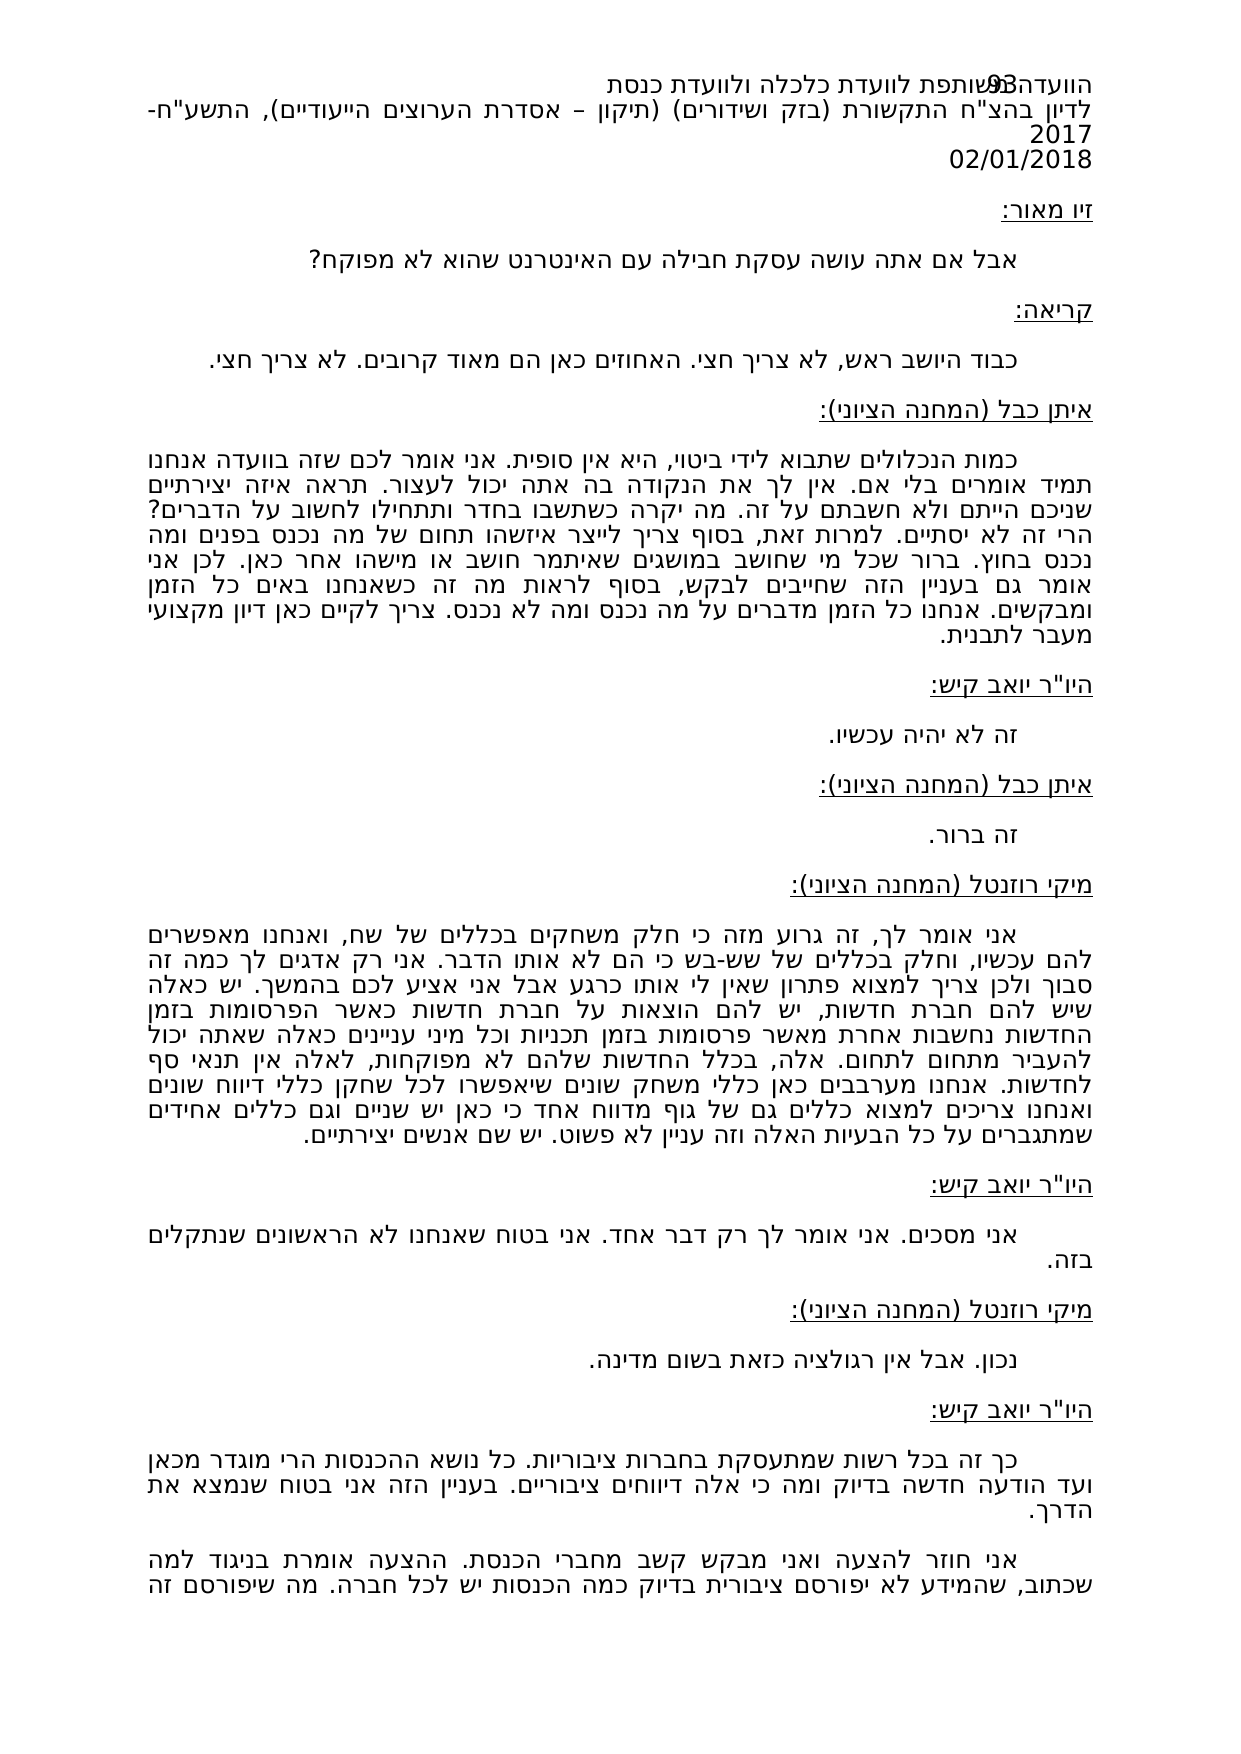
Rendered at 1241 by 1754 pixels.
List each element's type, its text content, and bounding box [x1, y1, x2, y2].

text היו"ר יואב קיש: [147, 1399, 1093, 1424]
text כבוד היושב ראש, לא צריך חצי. האחוזים כאן הם מאוד קרובים. לא צריך חצי. [147, 349, 1093, 374]
text אבל אם אתה עושה עסקת חבילה עם האינטרנט שהוא לא מפוקח? [147, 249, 1093, 274]
text אני אומר לך, זה גרוע מזה כי חלק משחקים בכללים של שח, ואנחנו מאפשרים להם עכשיו, וחלק בכללים של שש-בש כי הם לא אותו הדבר. אני רק אדגים לך כמה זה סבוך ולכן צריך למצוא פתרון שאין לי אותו כרגע אבל אני אציע לכם בהמשך. יש כאלה שיש להם חברת חדשות, יש להם הוצאות על חברת חדשות כאשר הפרסומות בזמן החדשות נחשבות אחרת מאשר פרסומות בזמן תכניות וכל מיני עניינים כאלה שאתה יכול להעביר מתחום לתחום. אלה, בכלל החדשות שלהם לא מפוקחות, לאלה אין תנאי סף לחדשות. אנחנו מערבבים כאן כללי משחק שונים שיאפשרו לכל שחקן כללי דיווח שונים ואנחנו צריכים למצוא כללים גם של גוף מדווח אחד כי כאן יש שניים וגם כללים אחידים שמתגברים על כל הבעיות האלה וזה עניין לא פשוט. יש שם אנשים יצירתיים. [147, 924, 1093, 1149]
text כמות הנכלולים שתבוא לידי ביטוי, היא אין סופית. אני אומר לכם שזה בוועדה אנחנו תמיד אומרים בלי אם. אין לך את הנקודה בה אתה יכול לעצור. תראה איזה יצירתיים שניכם הייתם ולא חשבתם על זה. מה יקרה כשתשבו בחדר ותתחילו לחשוב על הדברים? הרי זה לא יסתיים. למרות זאת, בסוף צריך לייצר איזשהו תחום של מה נכנס בפנים ומה נכנס בחוץ. ברור שכל מי שחושב במושגים שאיתמר חושב או מישהו אחר כאן. לכן אני אומר גם בעניין הזה שחייבים לבקש, בסוף לראות מה זה כשאנחנו באים כל הזמן ומבקשים. אנחנו כל הזמן מדברים על מה נכנס ומה לא נכנס. צריך לקיים כאן דיון מקצועי מעבר לתבנית. [147, 449, 1093, 649]
text קריאה: [147, 299, 1093, 324]
text היו"ר יואב קיש: [147, 1174, 1093, 1199]
text נכון. אבל אין רגולציה כזאת בשום מדינה. [147, 1349, 1093, 1374]
text כך זה בכל רשות שמתעסקת בחברות ציבוריות. כל נושא ההכנסות הרי מוגדר מכאן ועד הודעה חדשה בדיוק ומה כי אלה דיווחים ציבוריים. בעניין הזה אני בטוח שנמצא את הדרך. [147, 1449, 1093, 1524]
text היו"ר יואב קיש: [147, 674, 1093, 699]
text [147, 1549, 1093, 1599]
text מיקי רוזנטל (המחנה הציוני): [147, 1299, 1093, 1324]
text אני מסכים. אני אומר לך רק דבר אחד. אני בטוח שאנחנו לא הראשונים שנתקלים בזה. [147, 1224, 1093, 1274]
text זיו מאור: [147, 199, 1093, 224]
text איתן כבל (המחנה הציוני): [147, 399, 1093, 424]
text זה לא יהיה עכשיו. [147, 724, 1093, 749]
text מיקי רוזנטל (המחנה הציוני): [147, 874, 1093, 899]
text זה ברור. [147, 824, 1093, 849]
text איתן כבל (המחנה הציוני): [147, 774, 1093, 799]
